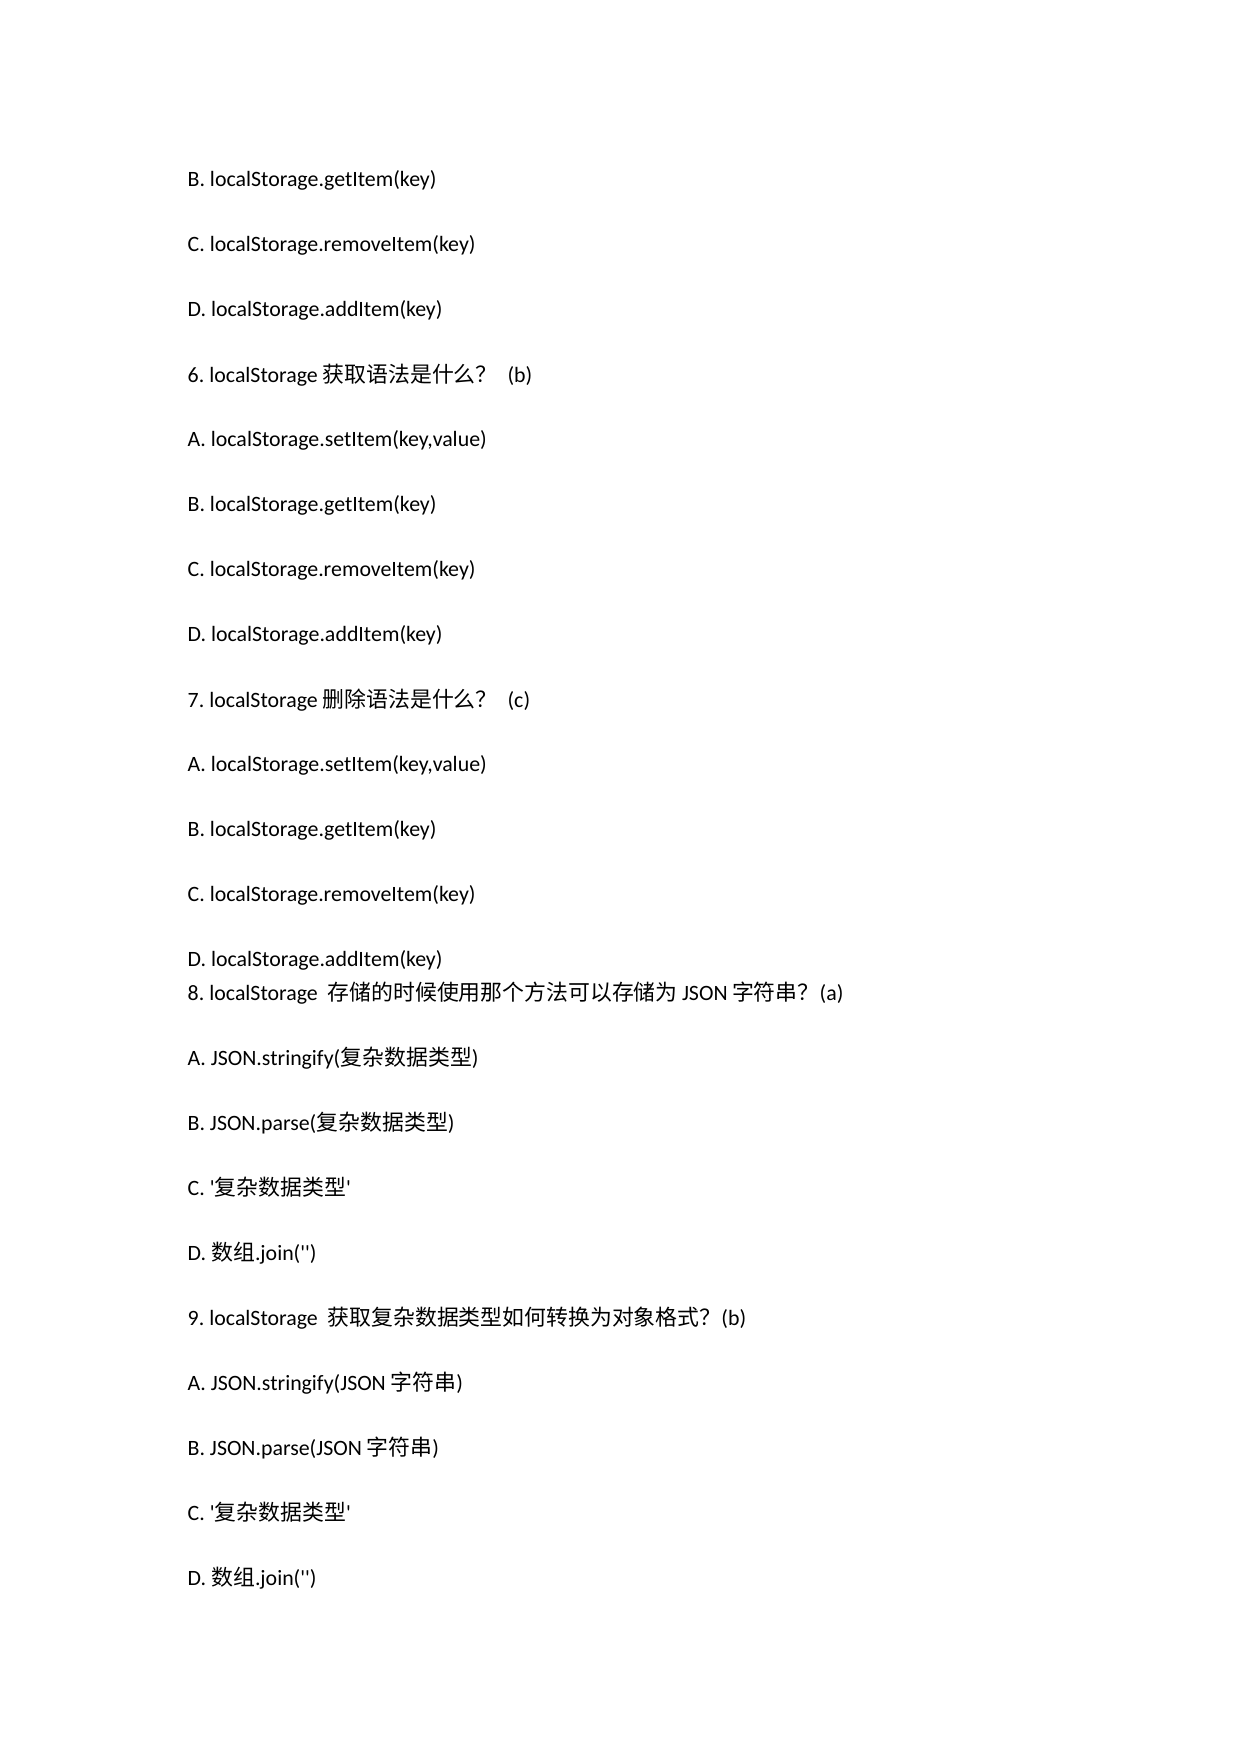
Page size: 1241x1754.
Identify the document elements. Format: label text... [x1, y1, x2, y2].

text 6. localStorage 获取语法是什么？ (b) [187, 357, 1053, 389]
text D. 数组.join('') [187, 1234, 1053, 1267]
text 7. localStorage 删除语法是什么？ (c) [187, 682, 1053, 714]
text D. localStorage.addItem(key) [187, 617, 1053, 649]
text C. localStorage.removeItem(key) [187, 877, 1053, 909]
text A. JSON.stringify(JSON字符串) [187, 1364, 1053, 1397]
text C. '复杂数据类型' [187, 1169, 1053, 1202]
text B. localStorage.getItem(key) [187, 812, 1053, 844]
text B. JSON.parse(JSON字符串) [187, 1429, 1053, 1462]
text D. 数组.join('') [187, 1559, 1053, 1592]
text D. localStorage.addItem(key) [187, 292, 1053, 324]
text B. localStorage.getItem(key) [187, 487, 1053, 519]
text A. localStorage.setItem(key,value) [187, 422, 1053, 454]
text D. localStorage.addItem(key) [187, 942, 1053, 974]
text A. localStorage.setItem(key,value) [187, 747, 1053, 779]
text 8. localStorage 存储的时候使用那个方法可以存储为JSON字符串？(a) [187, 974, 1053, 1007]
text C. localStorage.removeItem(key) [187, 552, 1053, 584]
text B. JSON.parse(复杂数据类型) [187, 1104, 1053, 1137]
text 9. localStorage 获取复杂数据类型如何转换为对象格式？(b) [187, 1299, 1053, 1332]
text A. JSON.stringify(复杂数据类型) [187, 1039, 1053, 1072]
text C. localStorage.removeItem(key) [187, 227, 1053, 259]
text B. localStorage.getItem(key) [187, 162, 1053, 194]
text C. '复杂数据类型' [187, 1494, 1053, 1527]
